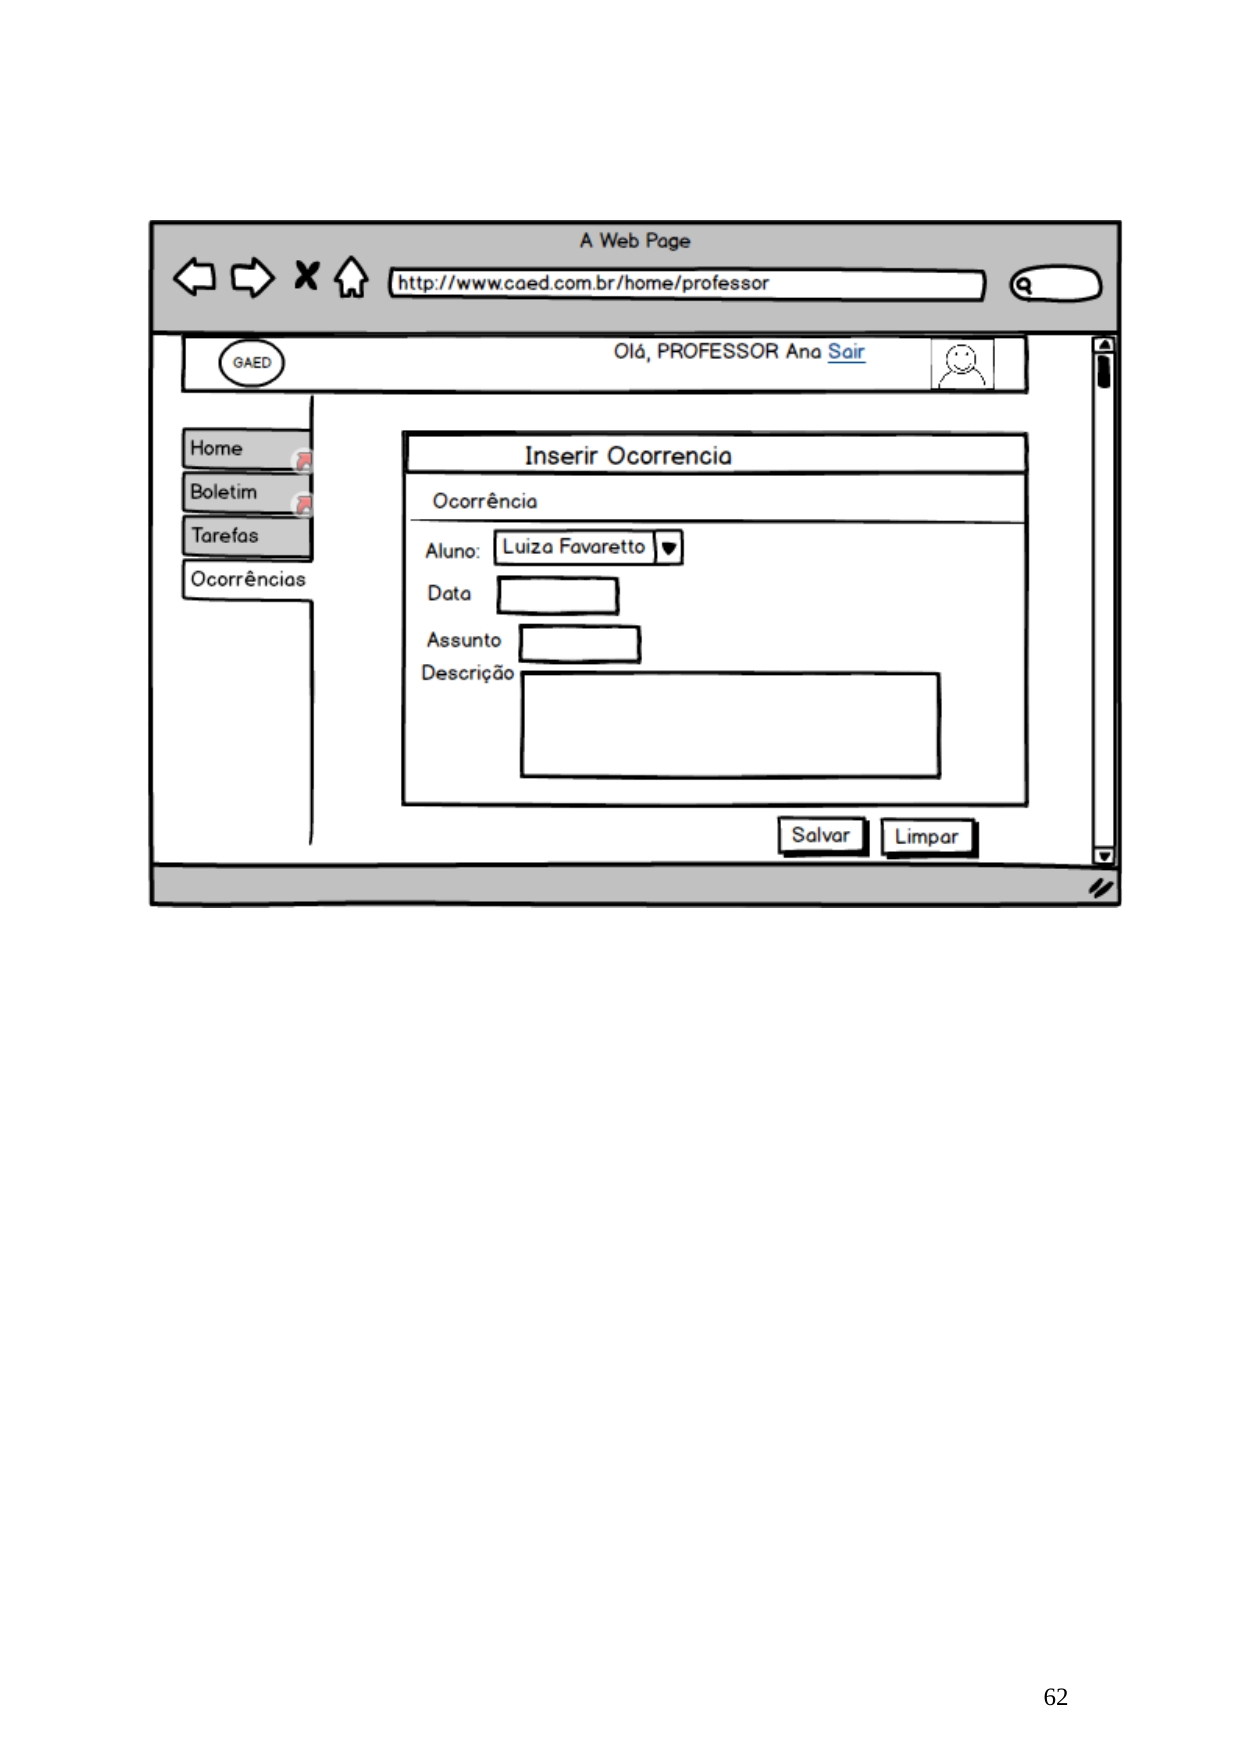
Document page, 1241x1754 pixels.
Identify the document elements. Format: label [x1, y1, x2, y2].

picture [147, 220, 1123, 908]
